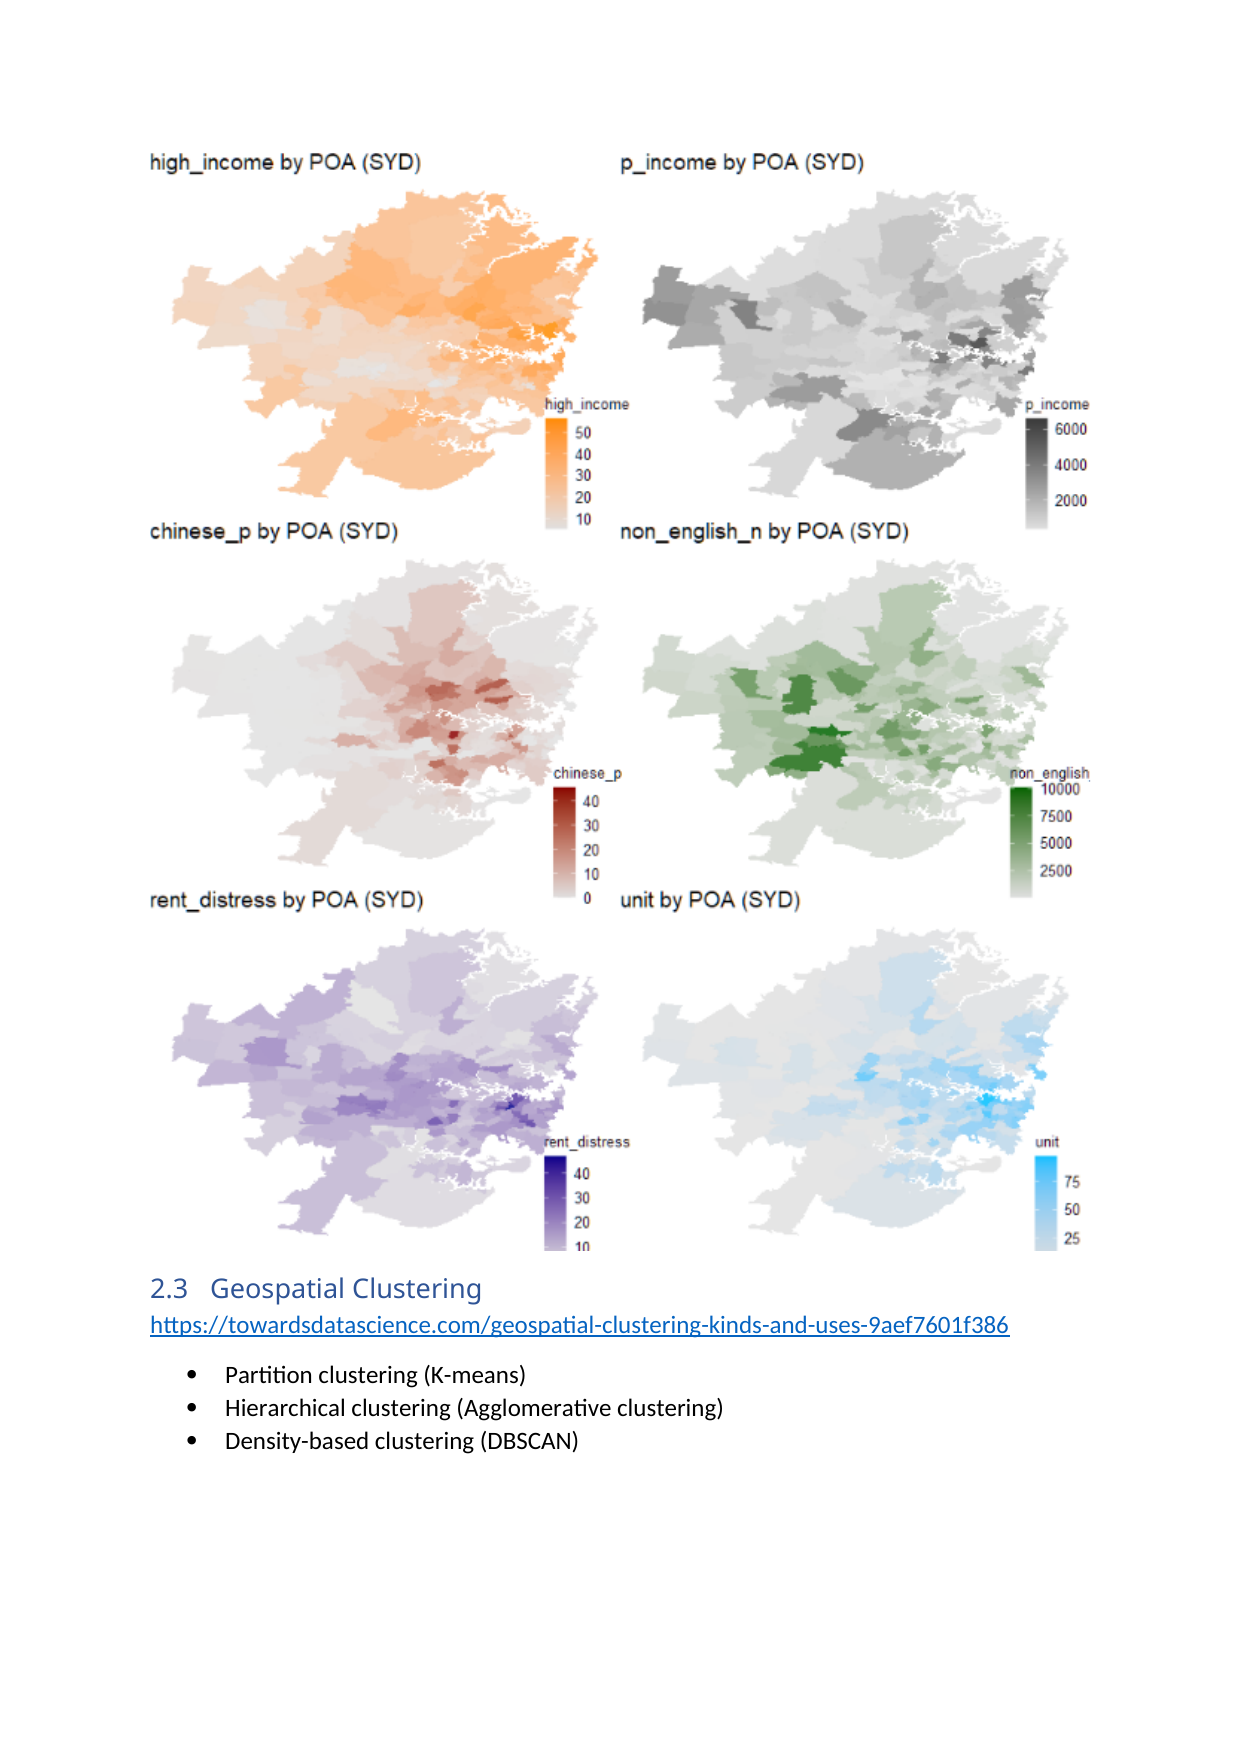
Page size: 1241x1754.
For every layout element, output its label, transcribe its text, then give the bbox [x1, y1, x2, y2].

list Density-based clustering (DBSCAN) [187, 1425, 1090, 1455]
text https://towardsdatascience.com/geospatial-clustering-kinds-and-uses-9aef7601f386 [150, 1309, 1090, 1340]
list Hierarchical clustering (Agglomerative clustering) [187, 1392, 1090, 1422]
list Partition clustering (K-means) [187, 1359, 1090, 1389]
subtitle Geospatial Clustering [150, 1270, 1090, 1307]
picture [150, 150, 1091, 1251]
